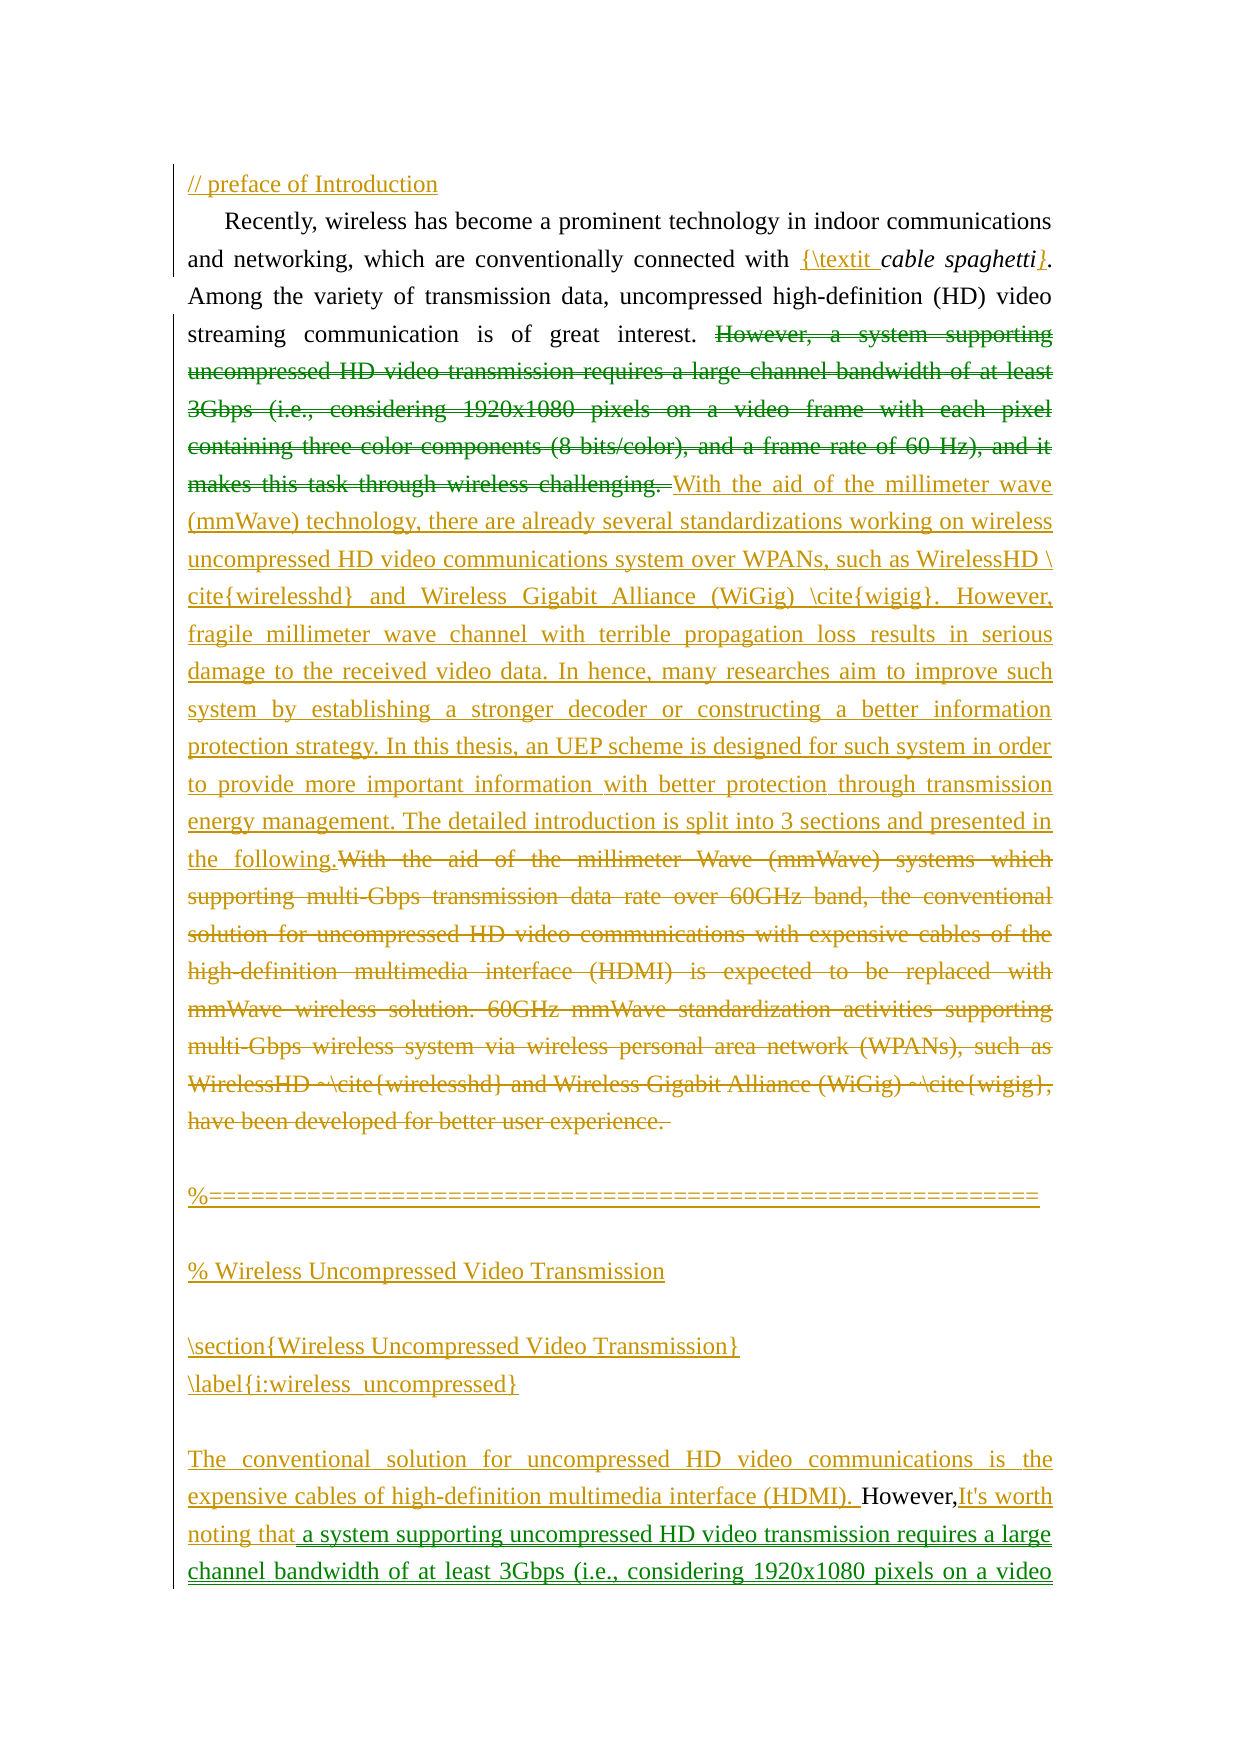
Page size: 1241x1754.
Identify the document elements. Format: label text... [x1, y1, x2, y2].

text Recently, wireless has become a prominent technology in indoor communications and networking, which are conventionally connected with cable spaghetti. Among the variety of transmission data, uncompressed high-definition (HD) video streaming communication is of great interest. [187, 973, 1053, 1009]
text Recently, wireless has become a prominent technology in indoor communications and networking, which are conventionally connected with cable spaghetti. Among the variety of transmission data, uncompressed high-definition (HD) video streaming communication is of great interest. [187, 645, 1053, 681]
text Recently, wireless has become a prominent technology in indoor communications and networking, which are conventionally connected with cable spaghetti. Among the variety of transmission data, uncompressed high-definition (HD) video streaming communication is of great interest. [187, 607, 1053, 644]
text Recently, wireless has become a prominent technology in indoor communications and networking, which are conventionally connected with cable spaghetti. Among the variety of transmission data, uncompressed high-definition (HD) video streaming communication is of great interest. [187, 532, 1053, 569]
text Recently, wireless has become a prominent technology in indoor communications and networking, which are conventionally connected with cable spaghetti. Among the variety of transmission data, uncompressed high-definition (HD) video streaming communication is of great interest. [187, 795, 1053, 831]
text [187, 1470, 1053, 1581]
text Recently, wireless has become a prominent technology in indoor communications and networking, which are conventionally connected with cable spaghetti. Among the variety of transmission data, uncompressed high-definition (HD) video streaming communication is of great interest. [187, 832, 1053, 897]
text Recently, wireless has become a prominent technology in indoor communications and networking, which are conventionally connected with cable spaghetti. Among the variety of transmission data, uncompressed high-definition (HD) video streaming communication is of great interest. [187, 898, 1053, 972]
text Recently, wireless has become a prominent technology in indoor communications and networking, which are conventionally connected with cable spaghetti. Among the variety of transmission data, uncompressed high-definition (HD) video streaming communication is of great interest. [187, 1048, 1053, 1084]
text Recently, wireless has become a prominent technology in indoor communications and networking, which are conventionally connected with cable spaghetti. Among the variety of transmission data, uncompressed high-definition (HD) video streaming communication is of great interest. [187, 1010, 1053, 1047]
text Recently, wireless has become a prominent technology in indoor communications and networking, which are conventionally connected with cable spaghetti. Among the variety of transmission data, uncompressed high-definition (HD) video streaming communication is of great interest. [187, 570, 1053, 606]
text Recently, wireless has become a prominent technology in indoor communications and networking, which are conventionally connected with cable spaghetti. Among the variety of transmission data, uncompressed high-definition (HD) video streaming communication is of great interest. [187, 202, 1053, 372]
text Recently, wireless has become a prominent technology in indoor communications and networking, which are conventionally connected with cable spaghetti. Among the variety of transmission data, uncompressed high-definition (HD) video streaming communication is of great interest. [187, 1085, 1053, 1139]
text Recently, wireless has become a prominent technology in indoor communications and networking, which are conventionally connected with cable spaghetti. Among the variety of transmission data, uncompressed high-definition (HD) video streaming communication is of great interest. [187, 375, 1053, 531]
text Recently, wireless has become a prominent technology in indoor communications and networking, which are conventionally connected with cable spaghetti. Among the variety of transmission data, uncompressed high-definition (HD) video streaming communication is of great interest. [187, 682, 1053, 794]
